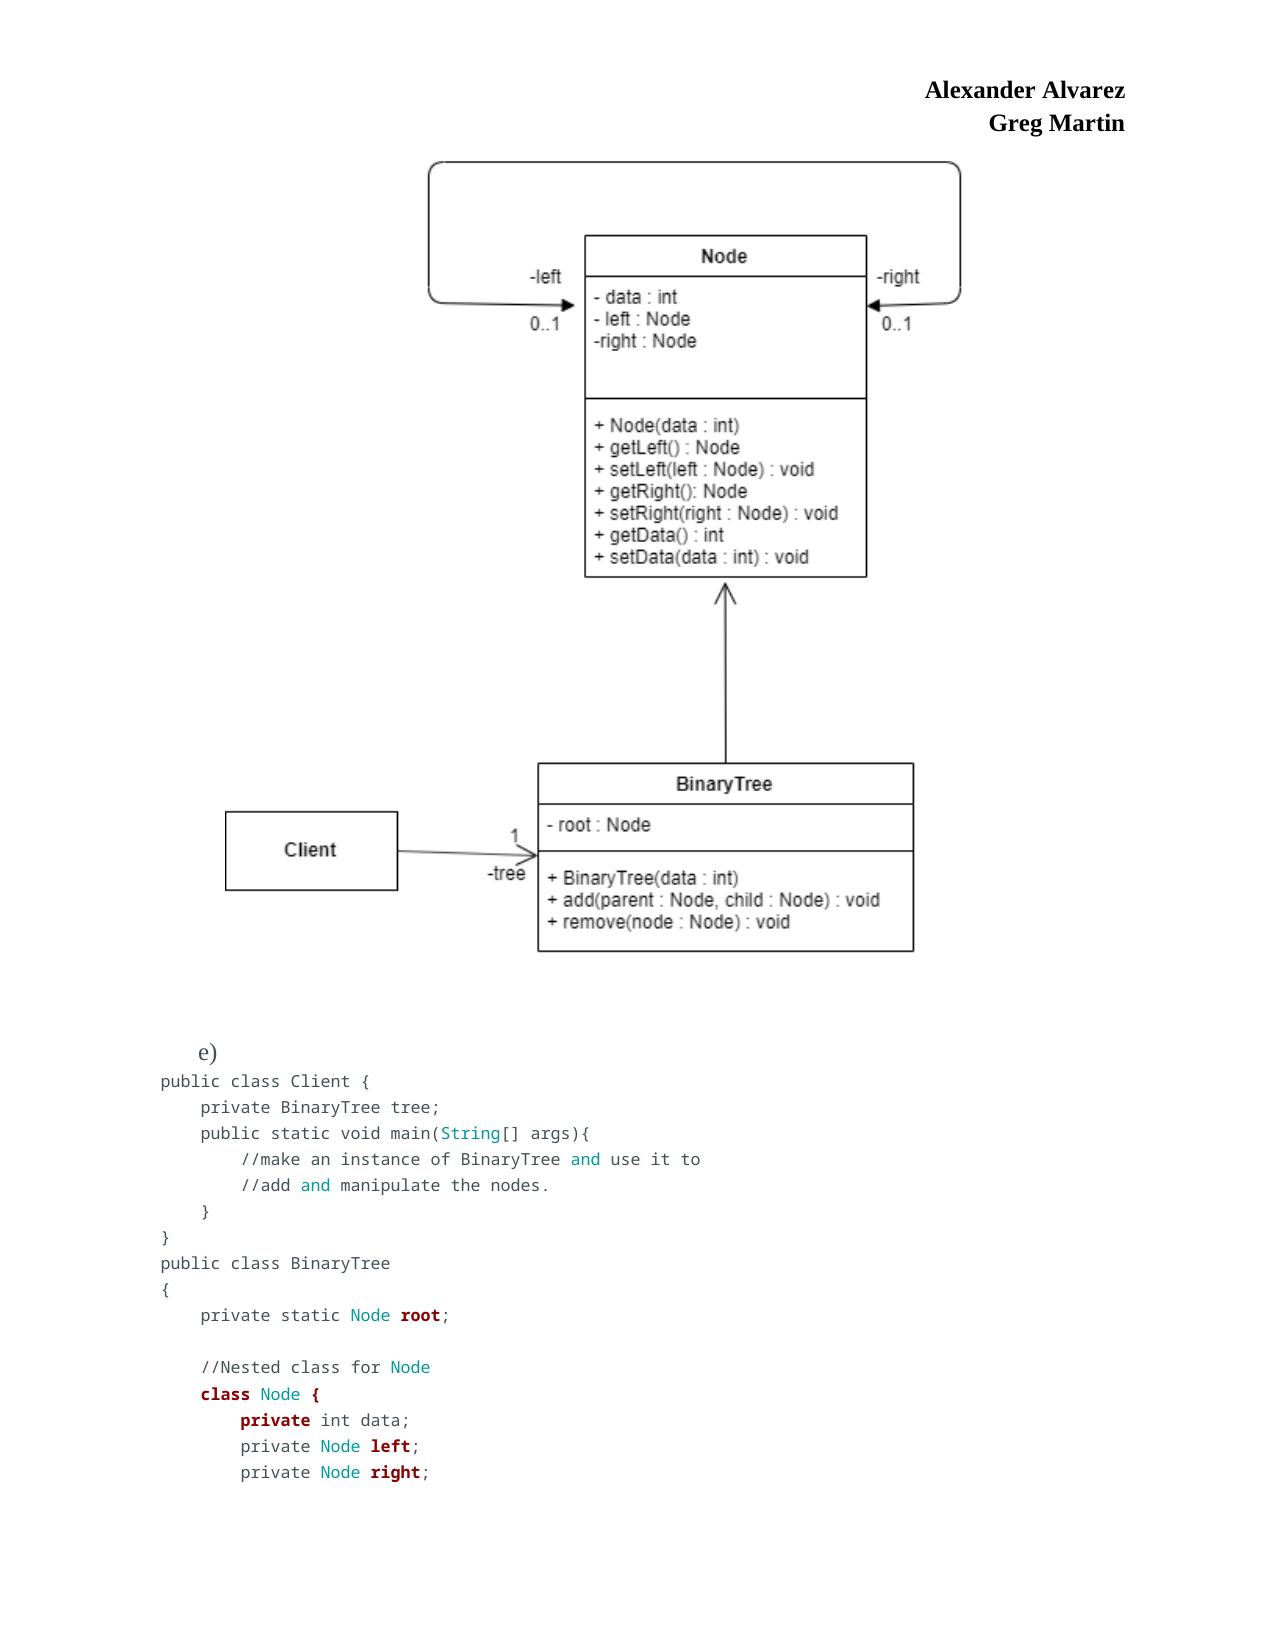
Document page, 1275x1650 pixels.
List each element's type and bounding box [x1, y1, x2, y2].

table_header [150, 1026, 1125, 1493]
picture [225, 150, 977, 957]
